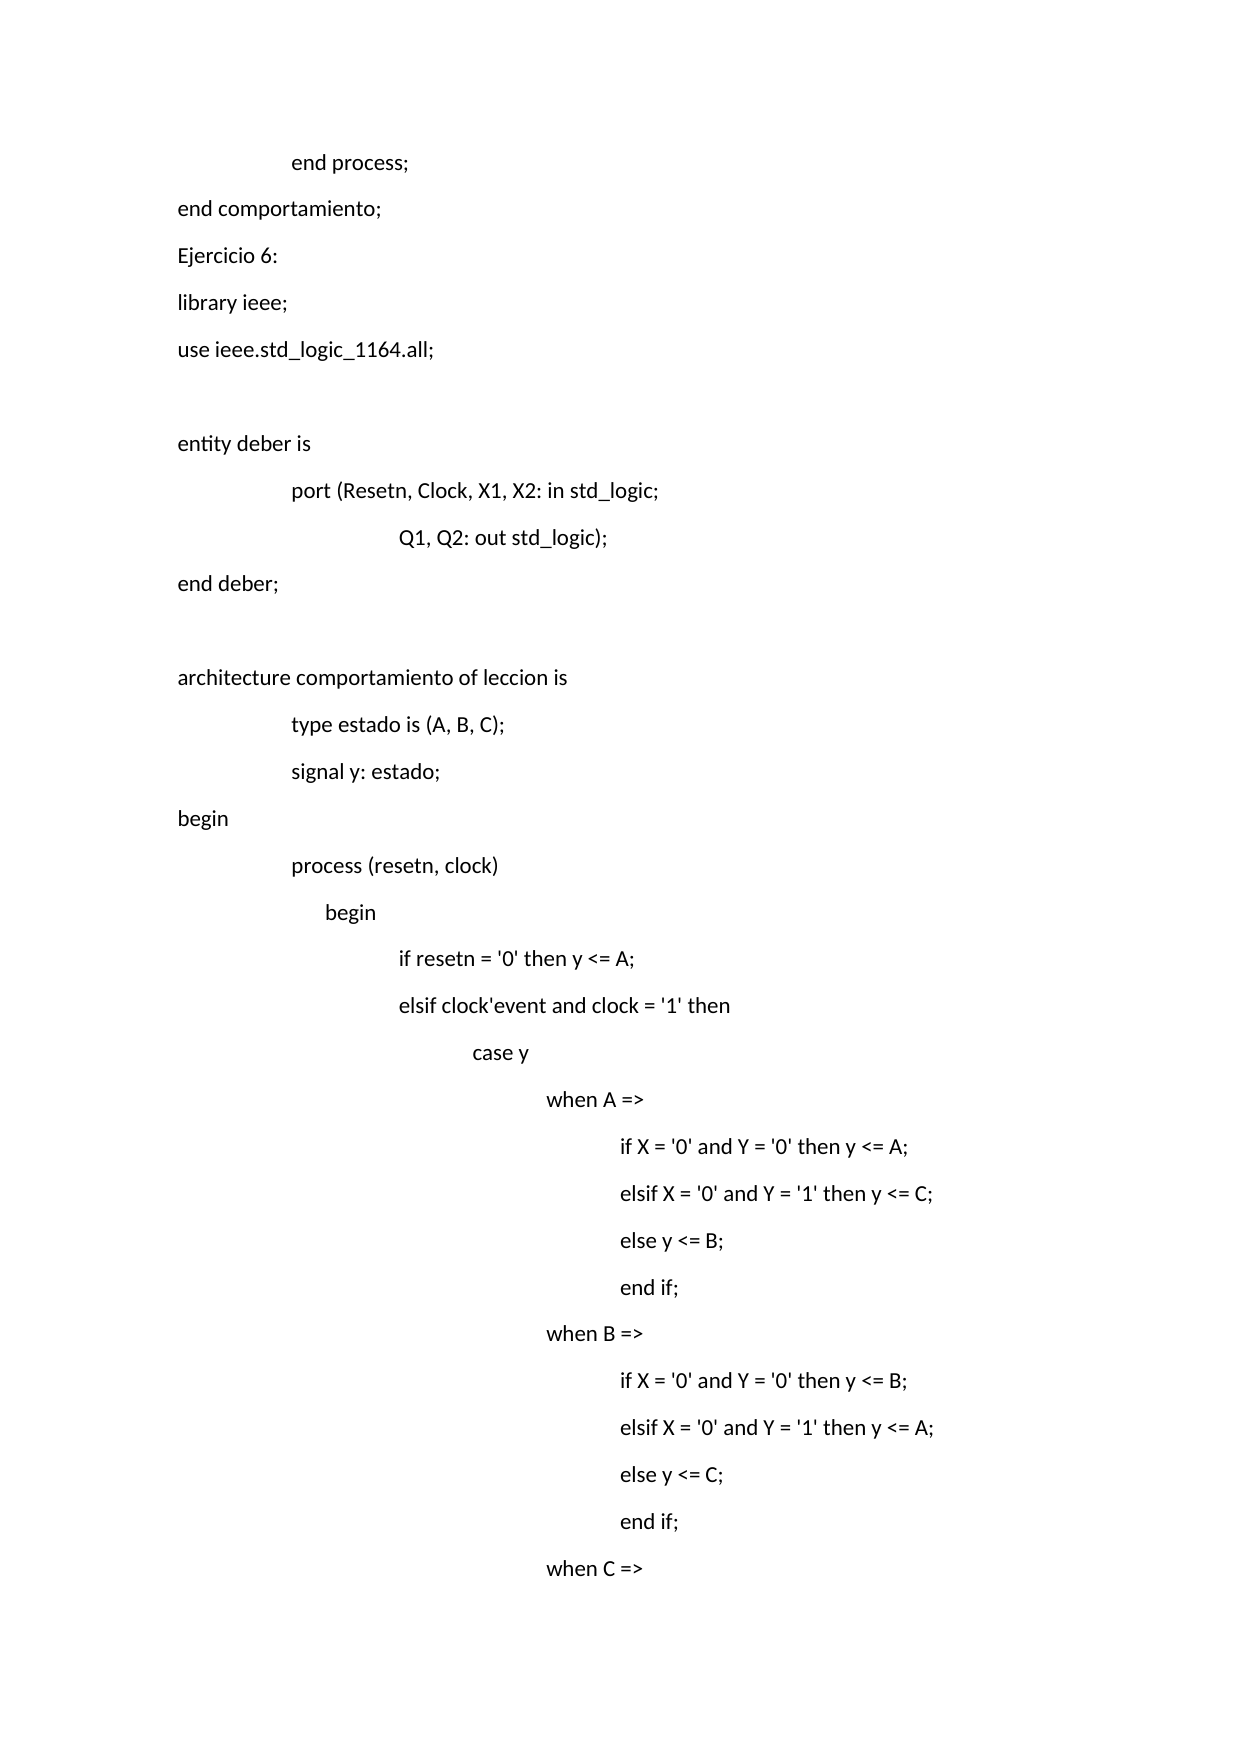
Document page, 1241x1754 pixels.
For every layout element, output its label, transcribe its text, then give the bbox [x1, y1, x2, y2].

text if X = '0' and Y = '0' then y <= B; [177, 1366, 1063, 1394]
text end if; [177, 1273, 1063, 1301]
text entity deber is [177, 429, 1063, 457]
text process (resetn, clock) [177, 851, 1063, 879]
text end deber; [177, 569, 1063, 597]
text Ejercicio 6: [177, 241, 1063, 269]
text begin [177, 804, 1063, 832]
text signal y: estado; [177, 757, 1063, 785]
text when C => [177, 1554, 1063, 1582]
text else y <= B; [177, 1226, 1063, 1254]
text case y [177, 1038, 1063, 1066]
text when B => [177, 1319, 1063, 1347]
text library ieee; [177, 288, 1063, 316]
text architecture comportamiento of leccion is [177, 663, 1063, 691]
text else y <= C; [177, 1460, 1063, 1488]
text if X = '0' and Y = '0' then y <= A; [177, 1132, 1063, 1160]
text end comportamiento; [177, 194, 1063, 222]
text port (Resetn, Clock, X1, X2: in std_logic; [177, 476, 1063, 504]
text when A => [177, 1085, 1063, 1113]
text elsif X = '0' and Y = '1' then y <= A; [177, 1413, 1063, 1441]
text elsif clock'event and clock = '1' then [177, 991, 1063, 1019]
text use ieee.std_logic_1164.all; [177, 335, 1063, 363]
text end if; [177, 1507, 1063, 1535]
text Q1, Q2: out std_logic); [177, 523, 1063, 551]
text end process; [177, 148, 1063, 176]
text begin [177, 898, 1063, 926]
text elsif X = '0' and Y = '1' then y <= C; [177, 1179, 1063, 1207]
text type estado is (A, B, C); [177, 710, 1063, 738]
text if resetn = '0' then y <= A; [177, 944, 1063, 972]
